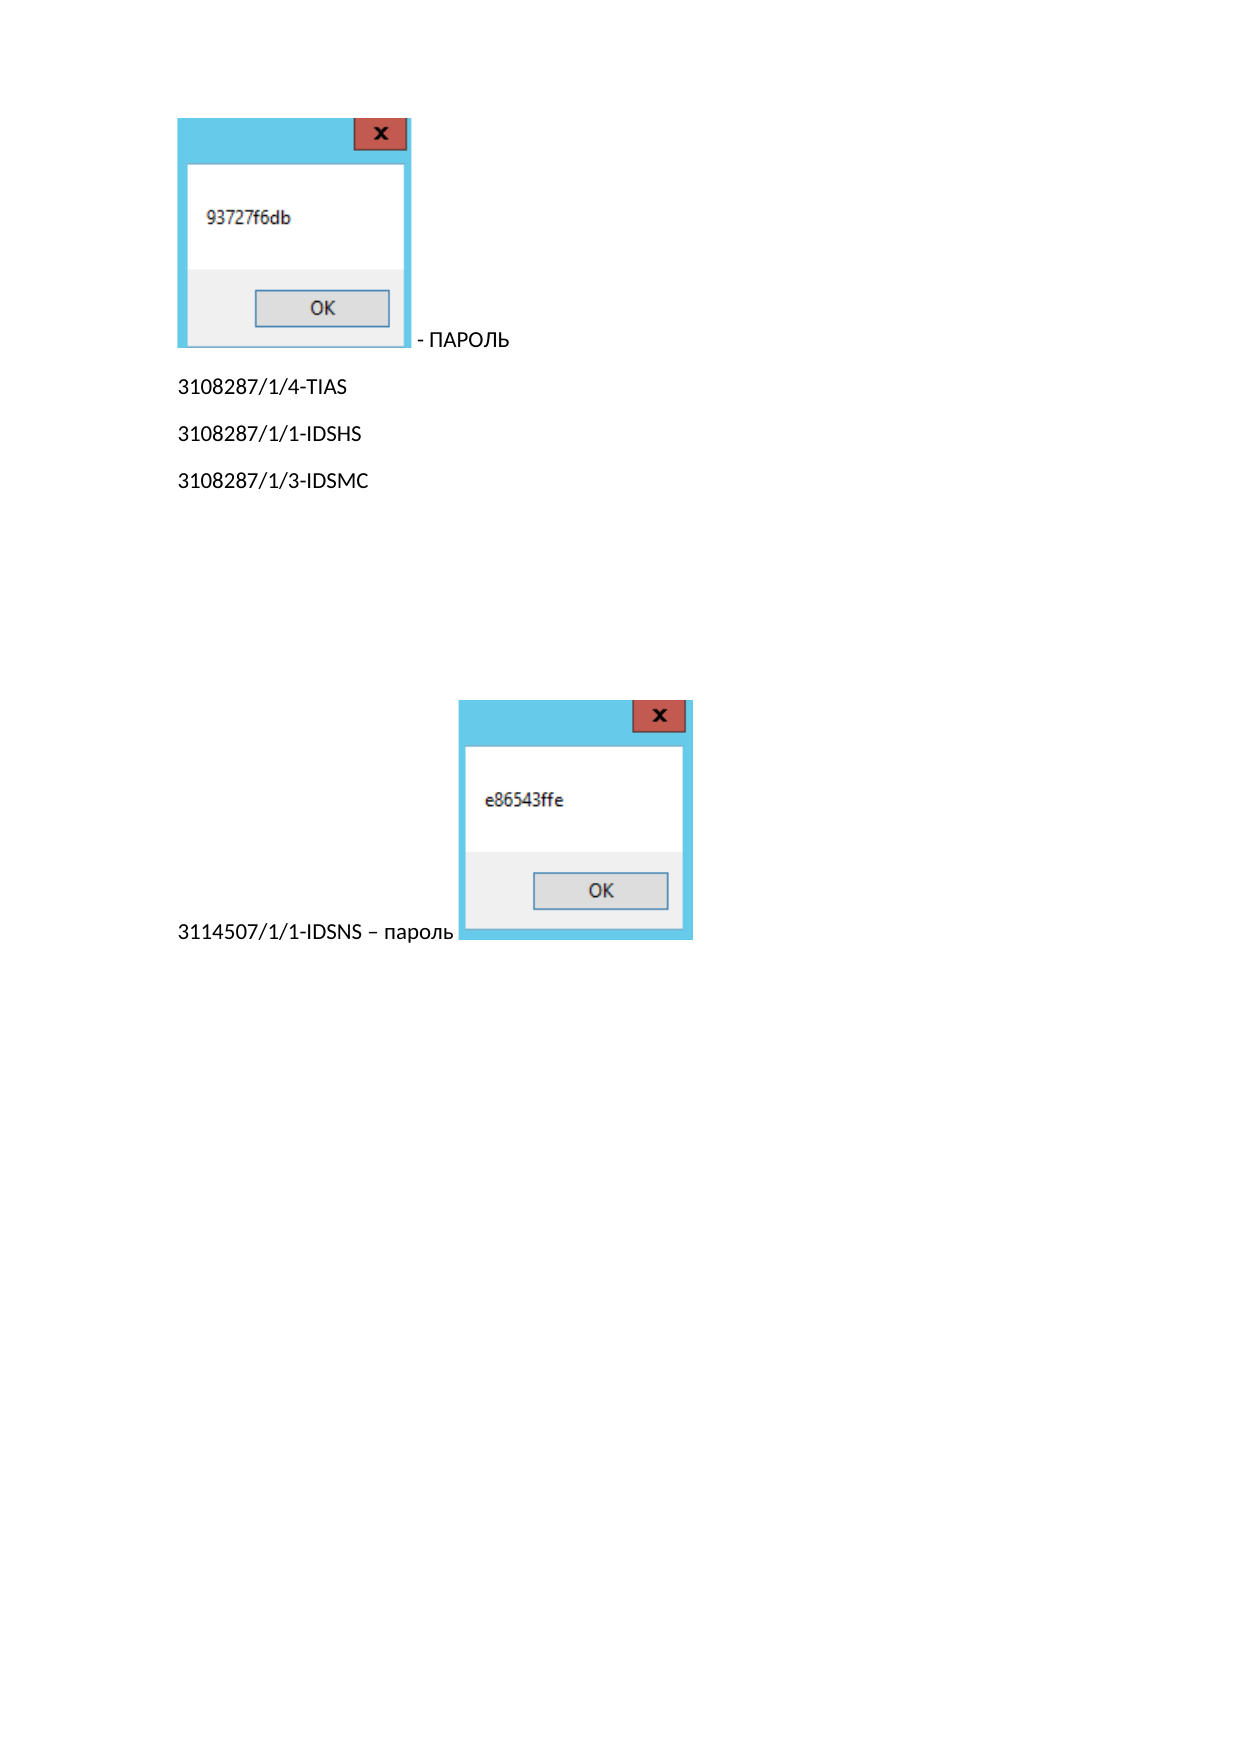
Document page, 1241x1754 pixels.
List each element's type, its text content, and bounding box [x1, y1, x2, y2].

text 3114507/1/1-IDSNS – пароль [177, 701, 1152, 945]
text 3108287/1/4-TIAS [177, 372, 1152, 400]
text - ПАРОЛЬ [177, 118, 1152, 353]
picture [177, 118, 412, 348]
picture [458, 700, 693, 940]
text 3108287/1/1-IDSHS [177, 419, 1152, 447]
text 3108287/1/3-IDSMC [177, 466, 1152, 494]
